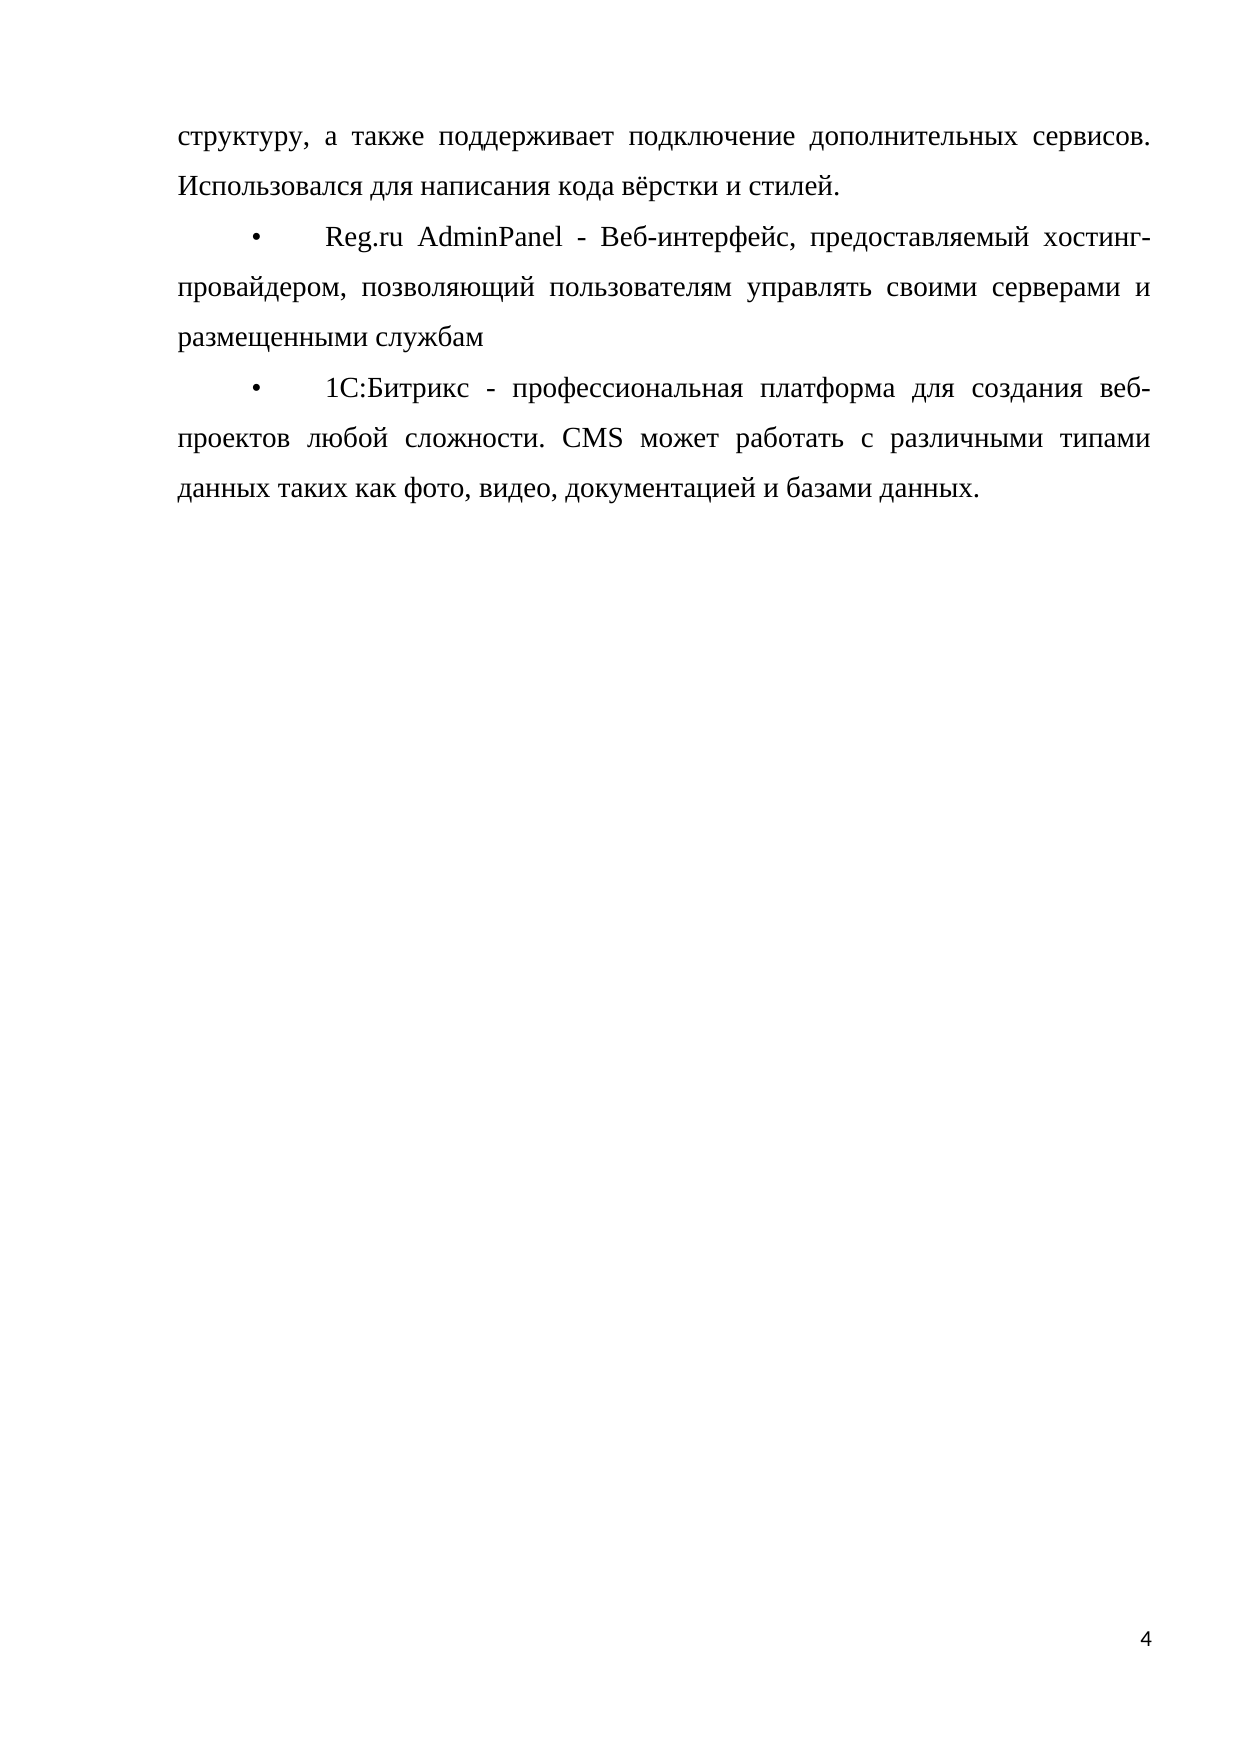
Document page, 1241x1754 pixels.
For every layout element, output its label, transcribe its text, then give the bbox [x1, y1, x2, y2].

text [177, 118, 1152, 202]
text • Reg.ru AdminPanel - Веб-интерфейс, предоставляемый хостинг-провайдером, позволяющий пользователям управлять своими серверами и размещенными службам [177, 219, 1152, 353]
text • 1С:Битрикс - профессиональная платформа для создания веб-проектов любой сложности. CMS может работать с различными типами данных таких как фото, видео, документацией и базами данных. [177, 370, 1152, 504]
